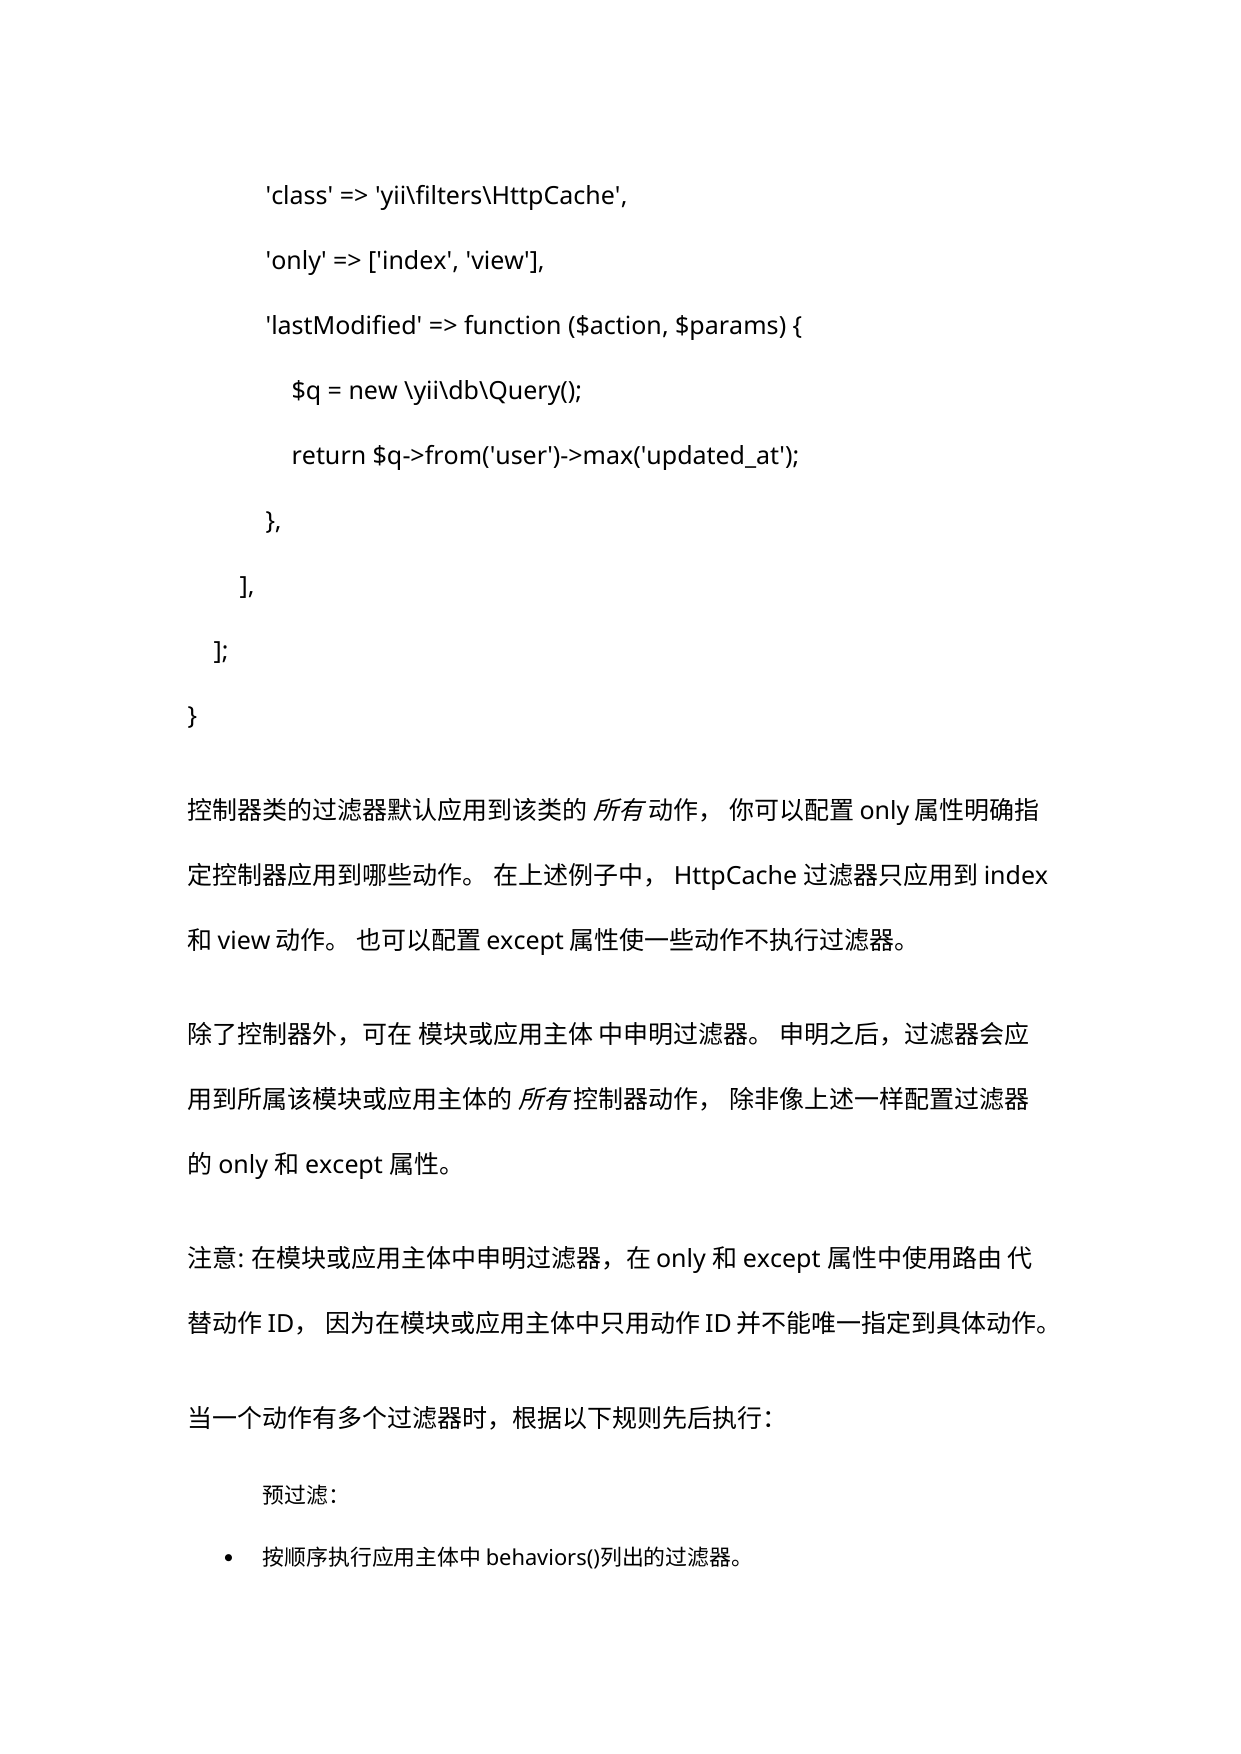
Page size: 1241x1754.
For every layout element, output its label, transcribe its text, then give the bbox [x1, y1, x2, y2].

text 预过滤： [262, 1478, 1053, 1510]
text 'only' => ['index', 'view'], [187, 227, 1053, 292]
text return $q->from('user')->max('updated_at'); [187, 422, 1053, 487]
text 控制器类的过滤器默认应用到该类的 所有 动作， 你可以配置only属性明确指定控制器应用到哪些动作。 在上述例子中， HttpCache 过滤器只应用到index和view动作。 也可以配置except属性使一些动作不执行过滤器。 [187, 776, 1053, 971]
text }, [187, 487, 1053, 552]
list 按顺序执行应用主体中behaviors()列出的过滤器。 [225, 1539, 1053, 1572]
text 当一个动作有多个过滤器时，根据以下规则先后执行： [187, 1384, 1053, 1449]
text 'lastModified' => function ($action, $params) { [187, 292, 1053, 357]
text ]; [187, 617, 1053, 682]
text 除了控制器外，可在 模块或应用主体 中申明过滤器。 申明之后，过滤器会应用到所属该模块或应用主体的 所有 控制器动作， 除非像上述一样配置过滤器的 only 和 except 属性。 [187, 1000, 1053, 1195]
text 注意: 在模块或应用主体中申明过滤器，在only 和 except 属性中使用路由 代替动作ID， 因为在模块或应用主体中只用动作ID并不能唯一指定到具体动作。 [187, 1224, 1053, 1354]
text $q = new \yii\db\Query(); [187, 357, 1053, 422]
text 'class' => 'yii\filters\HttpCache', [187, 162, 1053, 227]
text } [187, 682, 1053, 747]
text ], [187, 552, 1053, 617]
